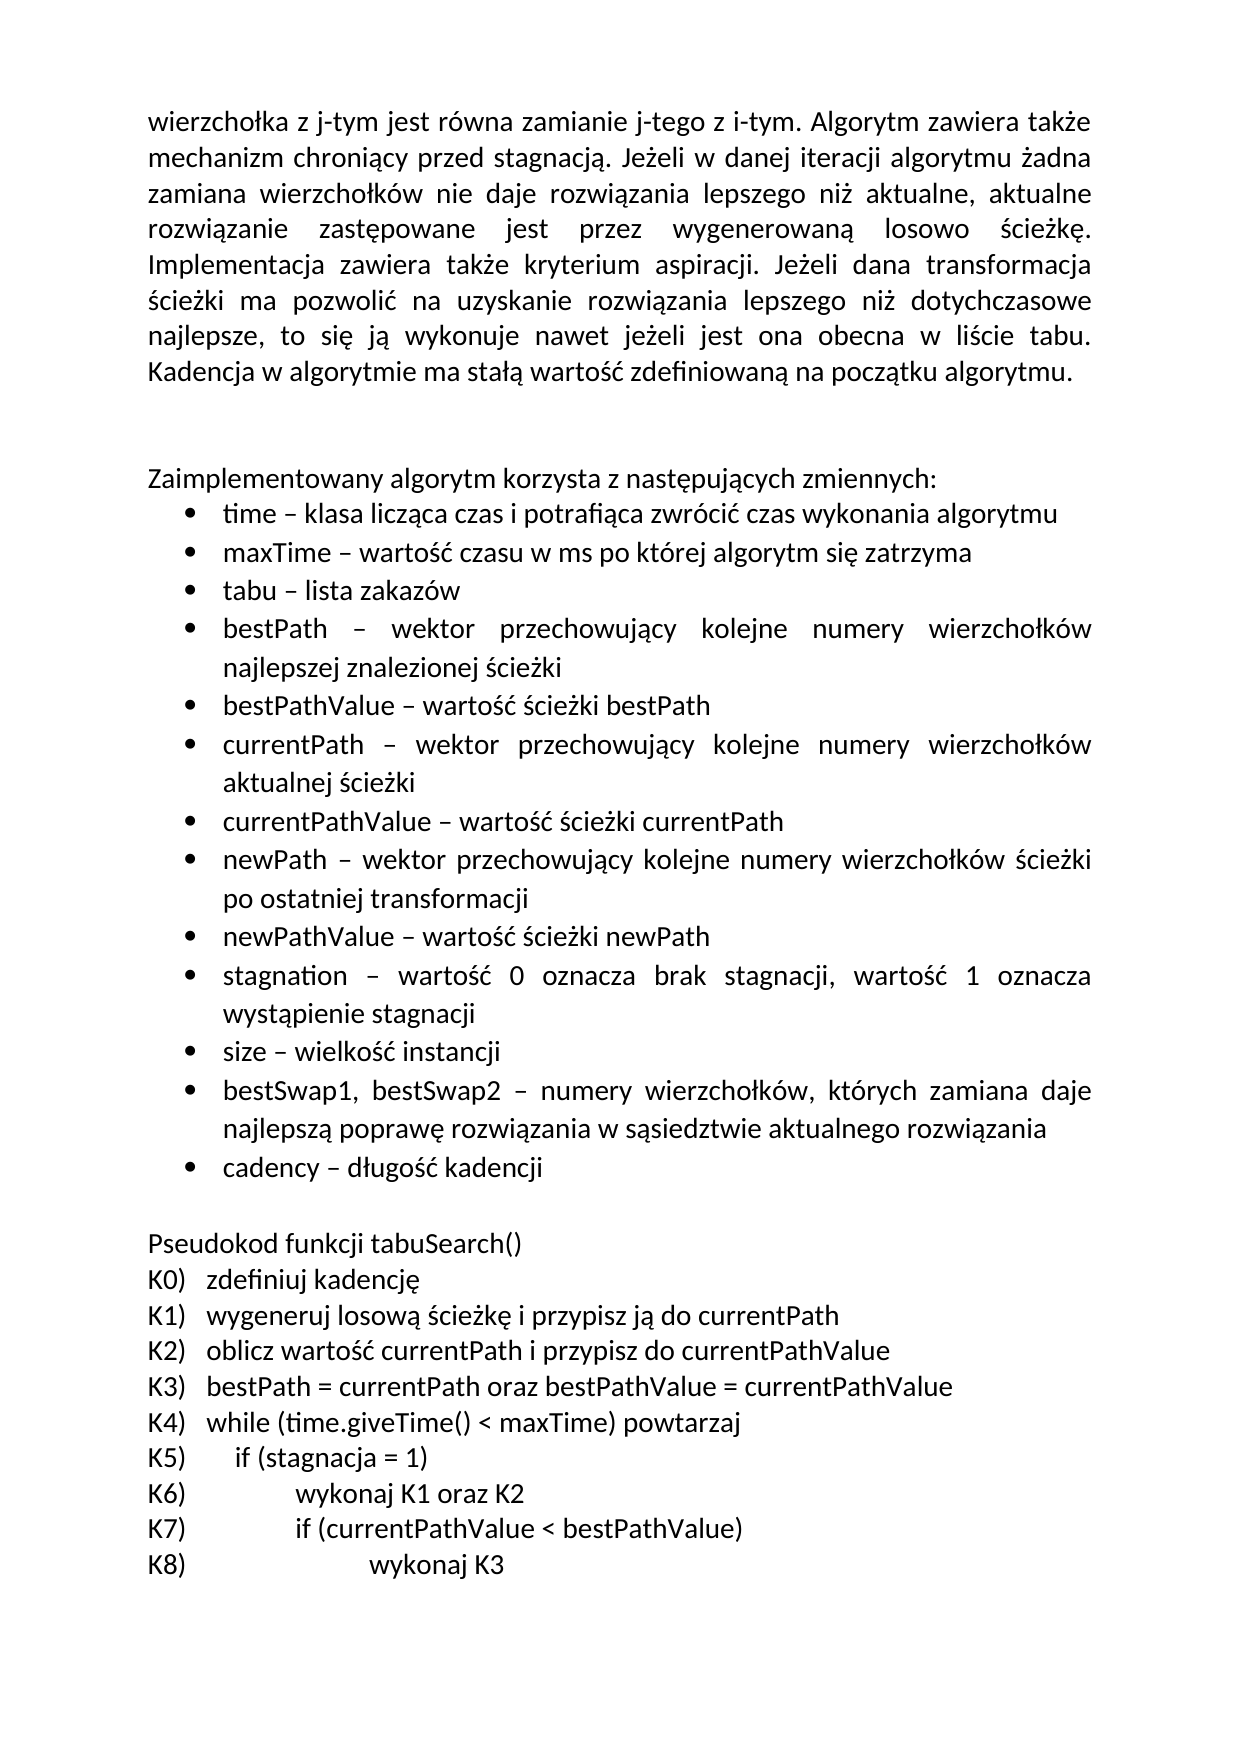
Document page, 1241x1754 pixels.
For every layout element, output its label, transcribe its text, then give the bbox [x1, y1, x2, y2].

list cadency – długość kadencji [185, 1149, 1093, 1184]
text K8) wykonaj K3 [148, 1546, 1093, 1582]
text Zaimplementowany algorytm korzysta z następujących zmiennych: [148, 460, 1093, 495]
list maxTime – wartość czasu w ms po której algorytm się zatrzyma [185, 534, 1093, 569]
text K7) if (currentPathValue < bestPathValue) [148, 1511, 1093, 1546]
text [148, 103, 1093, 388]
text K0) zdefiniuj kadencję [148, 1261, 1093, 1297]
list newPathValue – wartość ścieżki newPath [185, 918, 1093, 954]
list bestPath – wektor przechowujący kolejne numery wierzchołków najlepszej znalezionej ścieżki [185, 611, 1093, 685]
list currentPathValue – wartość ścieżki currentPath [185, 803, 1093, 838]
text K6) wykonaj K1 oraz K2 [148, 1475, 1093, 1511]
list bestPathValue – wartość ścieżki bestPath [185, 687, 1093, 723]
list tabu – lista zakazów [185, 572, 1093, 608]
list time – klasa licząca czas i potrafiąca zwrócić czas wykonania algorytmu [185, 495, 1093, 531]
list newPath – wektor przechowujący kolejne numery wierzchołków ścieżki po ostatniej transformacji [185, 841, 1093, 915]
text Pseudokod funkcji tabuSearch() [148, 1226, 1093, 1261]
list currentPath – wektor przechowujący kolejne numery wierzchołków aktualnej ścieżki [185, 726, 1093, 800]
list size – wielkość instancji [185, 1033, 1093, 1069]
list bestSwap1, bestSwap2 – numery wierzchołków, których zamiana daje najlepszą poprawę rozwiązania w sąsiedztwie aktualnego rozwiązania [185, 1072, 1093, 1146]
text K2) oblicz wartość currentPath i przypisz do currentPathValue [148, 1332, 1093, 1368]
text K5) if (stagnacja = 1) [148, 1439, 1093, 1475]
text K1) wygeneruj losową ścieżkę i przypisz ją do currentPath [148, 1297, 1093, 1332]
list stagnation – wartość 0 oznacza brak stagnacji, wartość 1 oznacza wystąpienie stagnacji [185, 957, 1093, 1031]
text K3) bestPath = currentPath oraz bestPathValue = currentPathValue [148, 1368, 1093, 1404]
text K4) while (time.giveTime() < maxTime) powtarzaj [148, 1404, 1093, 1439]
